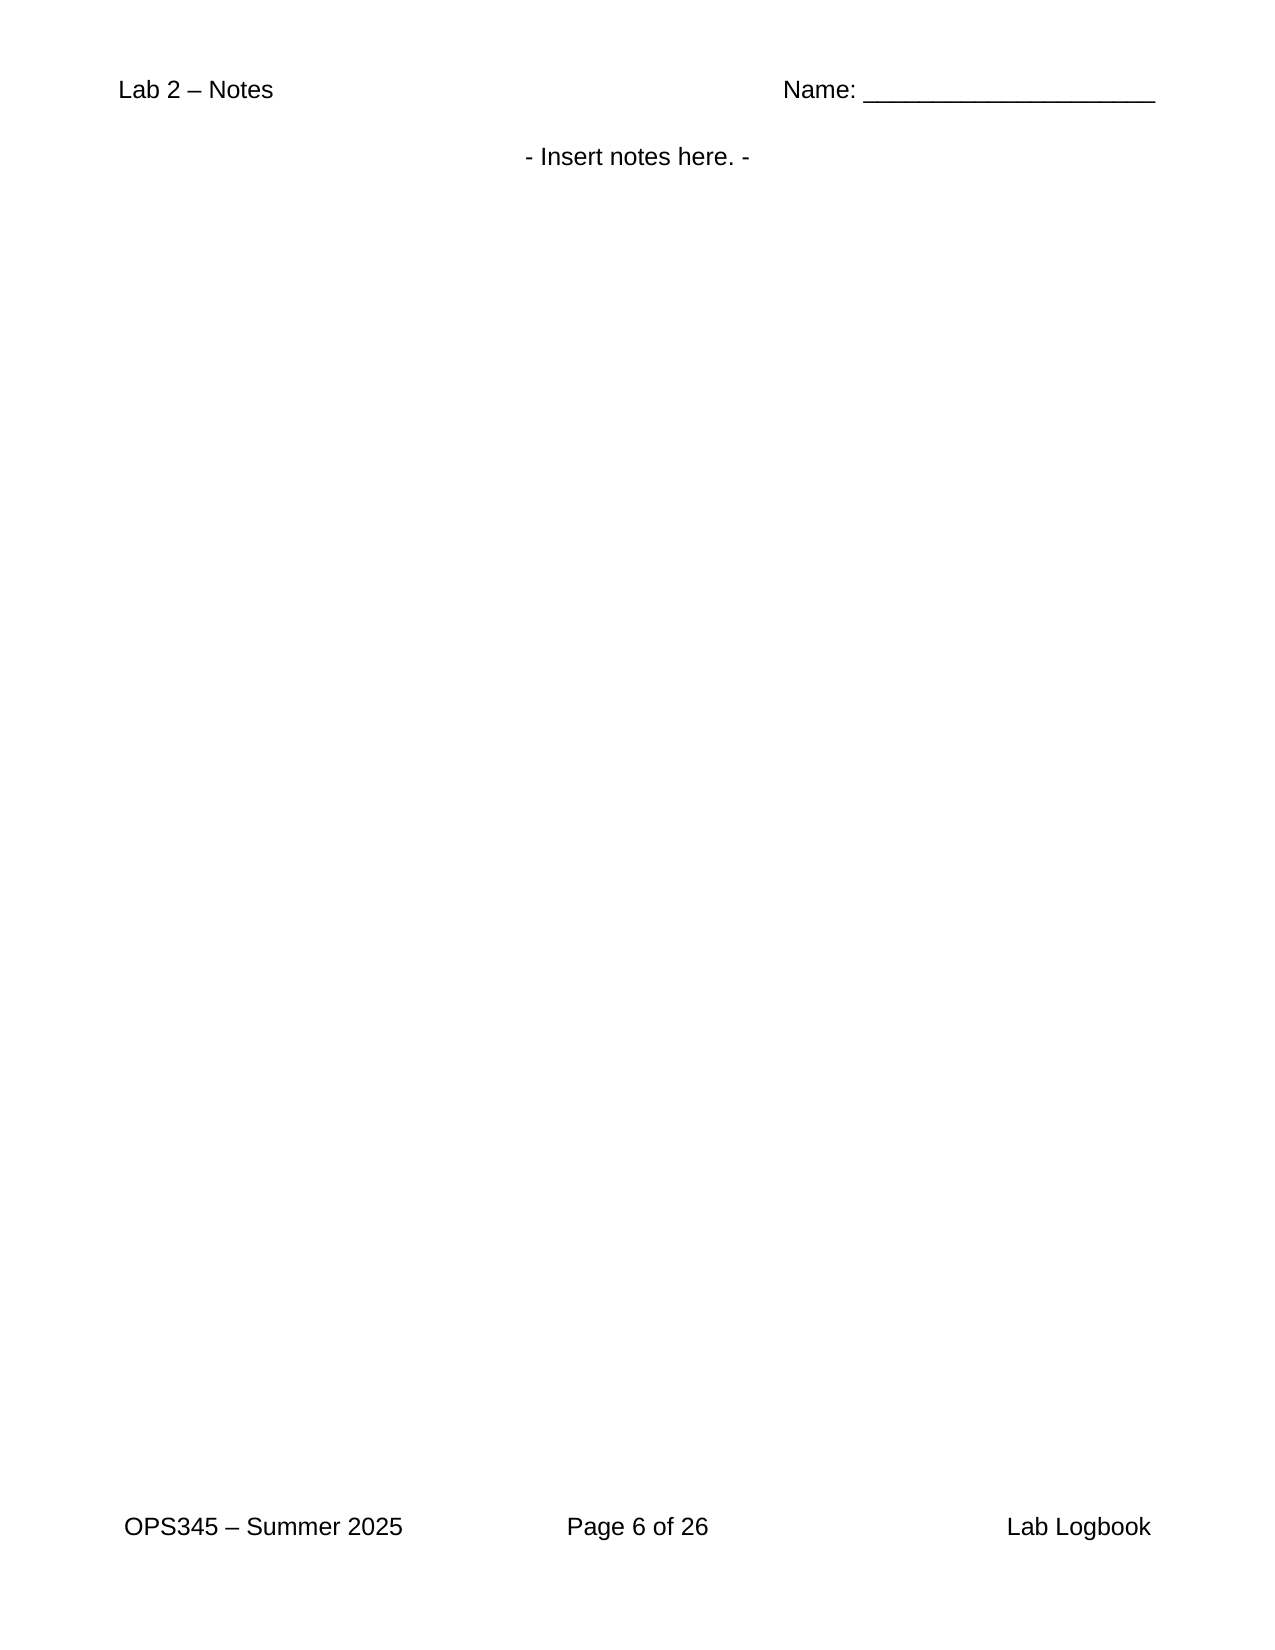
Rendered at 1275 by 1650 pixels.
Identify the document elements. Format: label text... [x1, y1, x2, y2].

text - Insert notes here. - [118, 141, 1157, 170]
